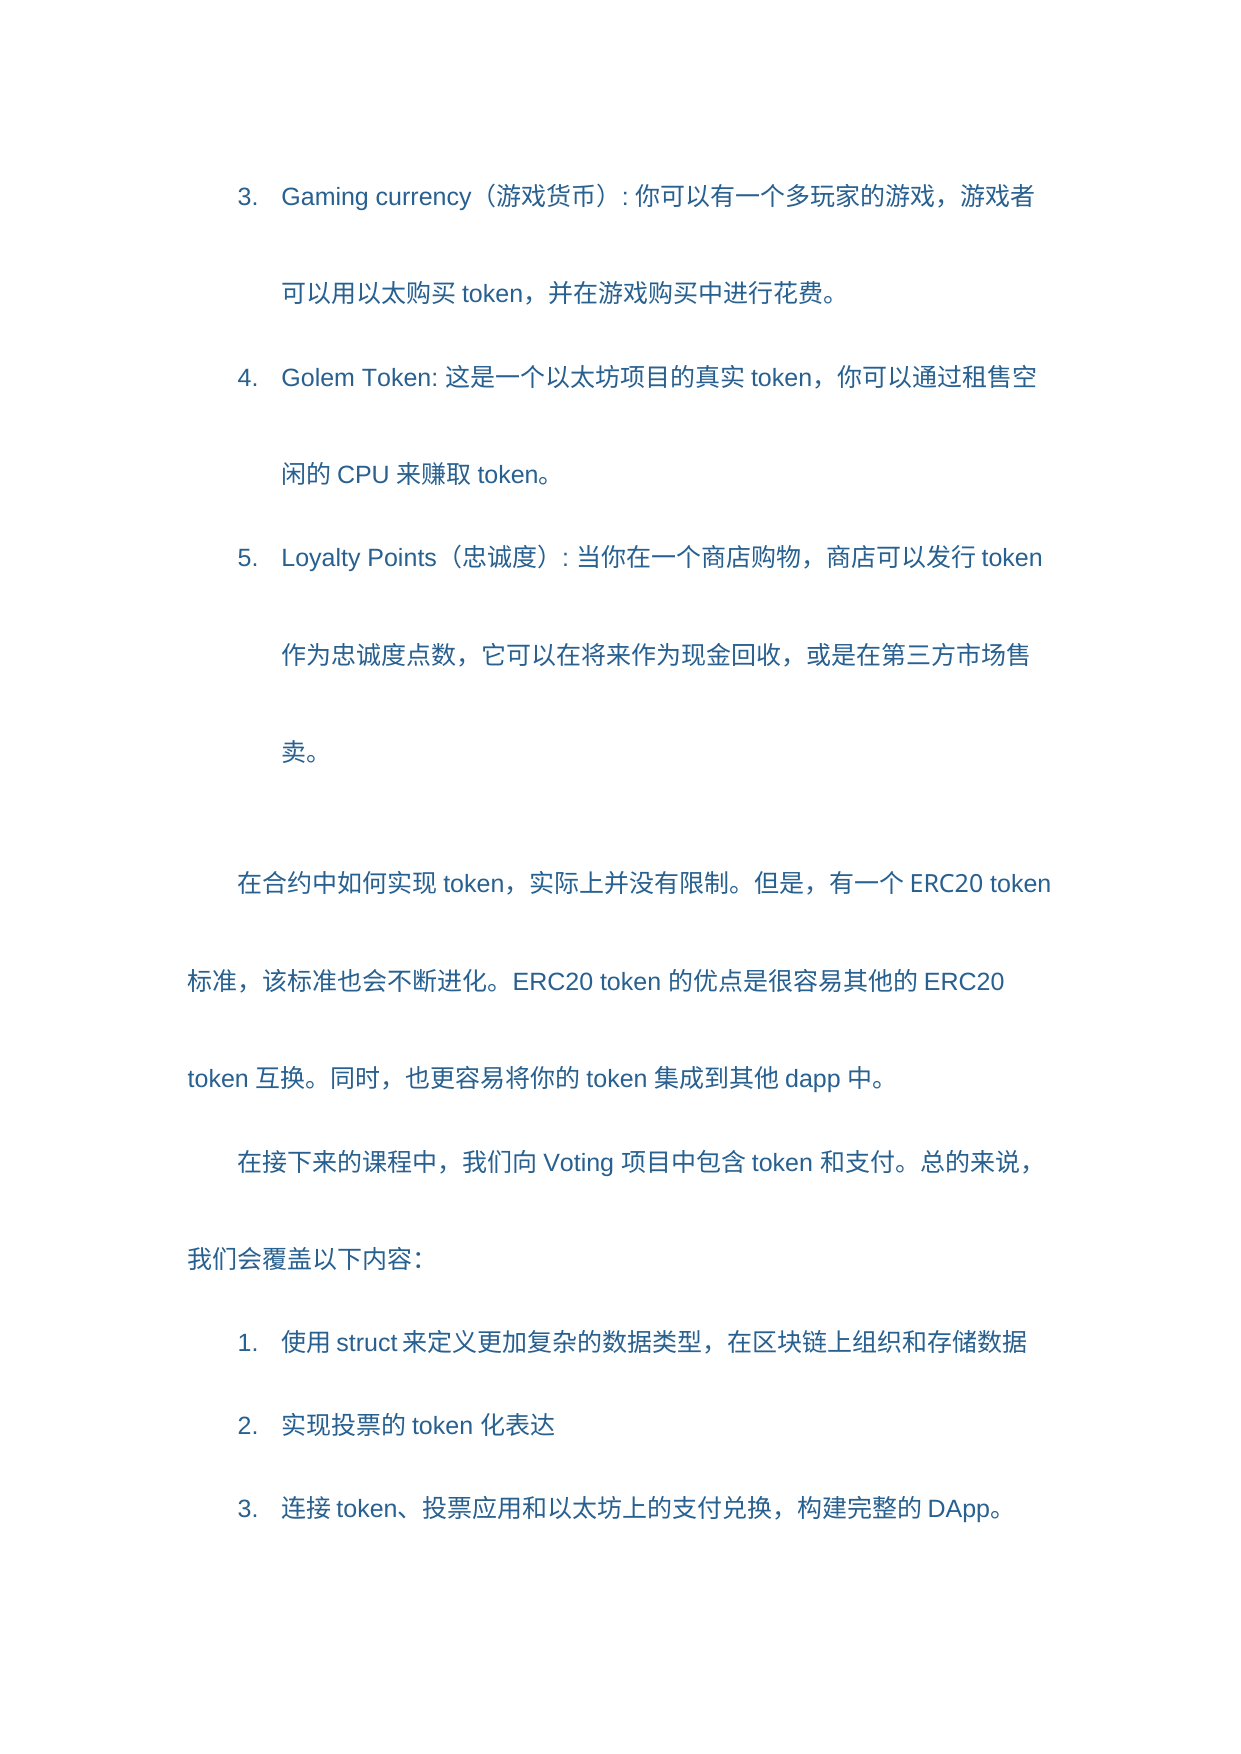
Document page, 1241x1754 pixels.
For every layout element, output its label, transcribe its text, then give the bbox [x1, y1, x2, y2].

list Loyalty Points（忠诚度）: 当你在一个商店购物，商店可以发行 token 作为忠诚度点数，它可以在将来作为现金回收，或是在第三方市场售卖。 [237, 523, 1053, 783]
list Gaming currency（游戏货币）: 你可以有一个多玩家的游戏，游戏者可以用以太购买 token，并在游戏购买中进行花费。 [237, 162, 1053, 324]
list 连接token、投票应用和以太坊上的支付兑换，构建完整的DApp。 [237, 1474, 1053, 1539]
text 在合约中如何实现 token，实际上并没有限制。但是，有一个ERC20 token 标准，该标准也会不断进化。ERC20 token 的优点是很容易其他的 ERC20 token 互换。同时，也更容易将你的 token 集成到其他 dapp 中。 [187, 849, 1053, 1109]
list Golem Token: 这是一个以太坊项目的真实 token，你可以通过租售空闲的 CPU 来赚取 token。 [237, 343, 1053, 505]
text 在接下来的课程中，我们向 Voting 项目中包含 token 和支付。总的来说，我们会覆盖以下内容： [187, 1128, 1053, 1290]
list 使用struct来定义更加复杂的数据类型，在区块链上组织和存储数据 [237, 1308, 1053, 1373]
list 实现投票的 token 化表达 [237, 1391, 1053, 1456]
